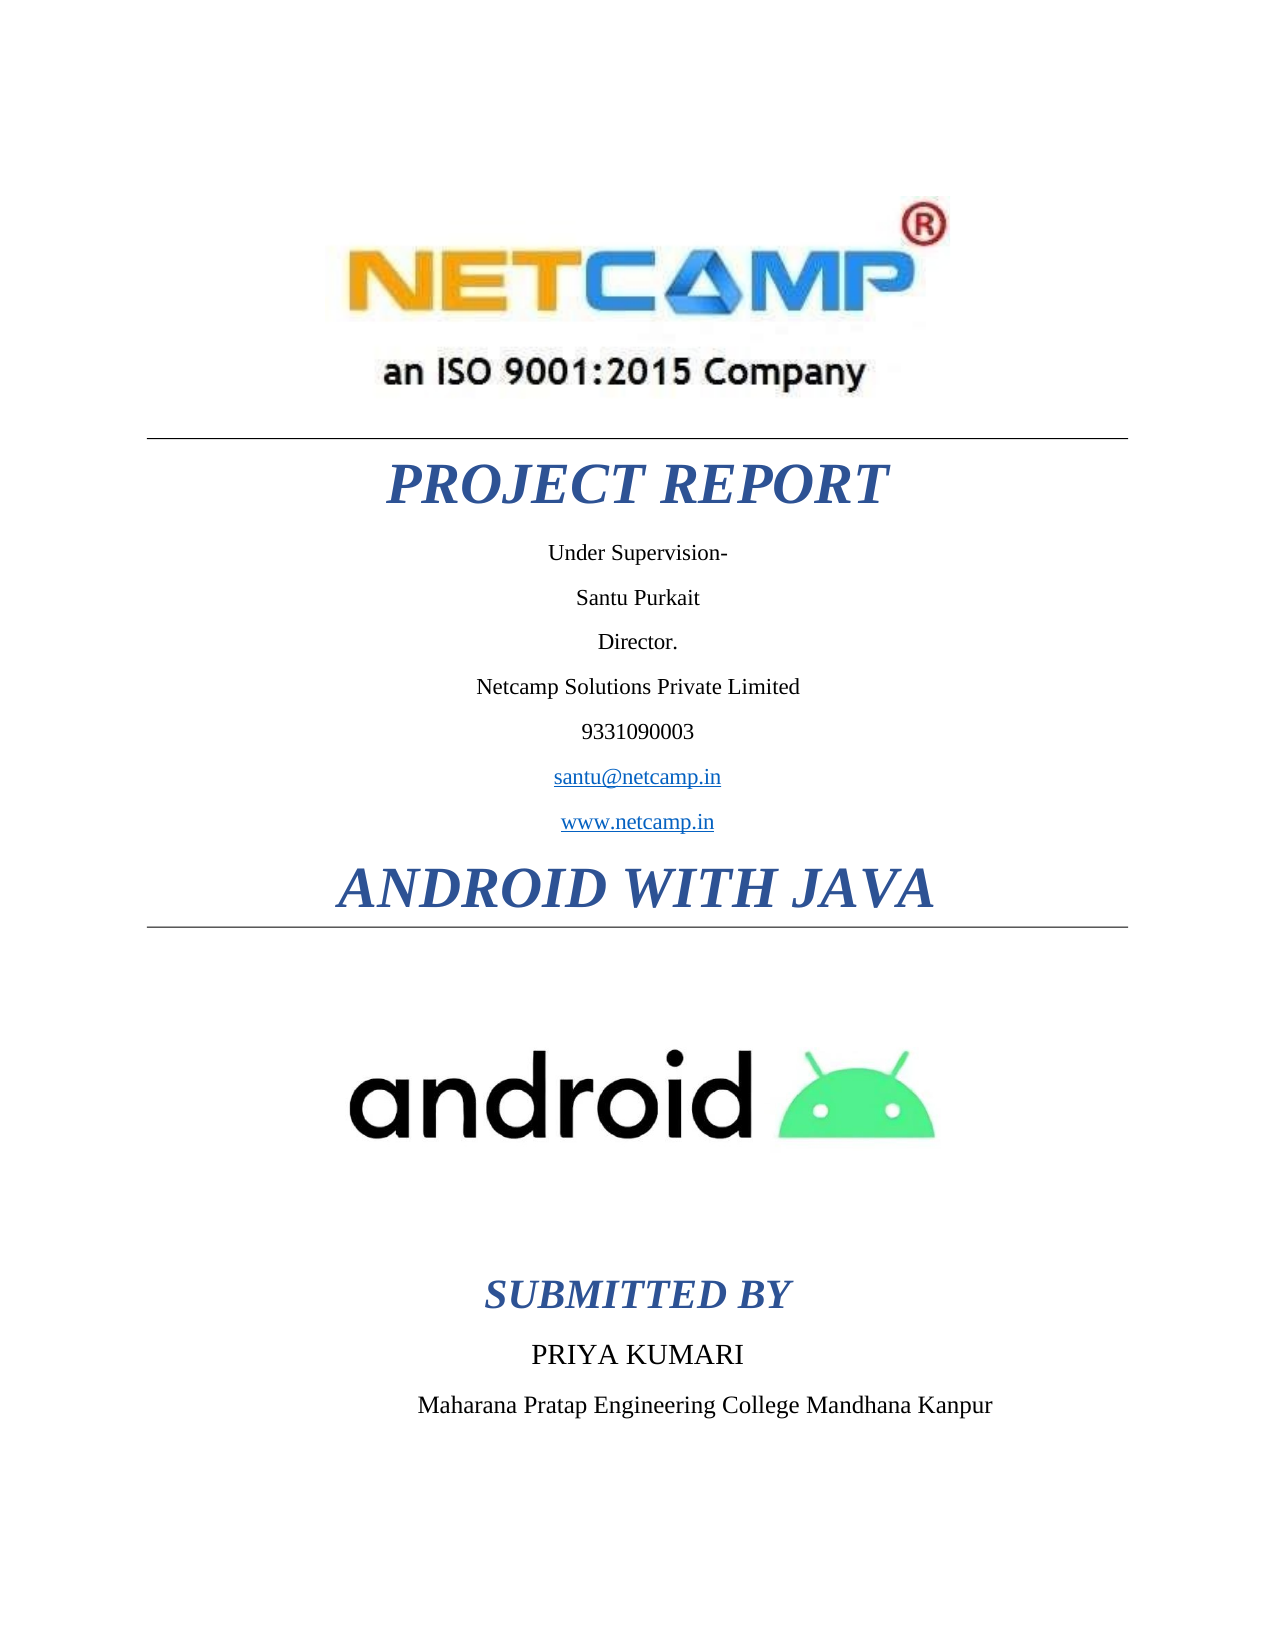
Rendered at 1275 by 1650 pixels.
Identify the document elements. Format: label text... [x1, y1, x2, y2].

text PRIYA KUMARI [121, 1337, 1154, 1371]
text Netcamp Solutions Private Limited 9331090003 [424, 673, 852, 744]
text SUBMITTED BY [121, 1269, 1154, 1317]
text ANDROID WITH JAVA [121, 853, 1154, 920]
text Maharana Pratap Engineering College Mandhana Kanpur [417, 1390, 1154, 1419]
text Under Supervision- Santu Purkait Director. [538, 539, 738, 655]
text santu@netcamp.in www.netcamp.in [538, 763, 737, 834]
picture [325, 196, 951, 399]
picture [345, 1047, 941, 1153]
text PROJECT REPORT [121, 449, 1154, 516]
